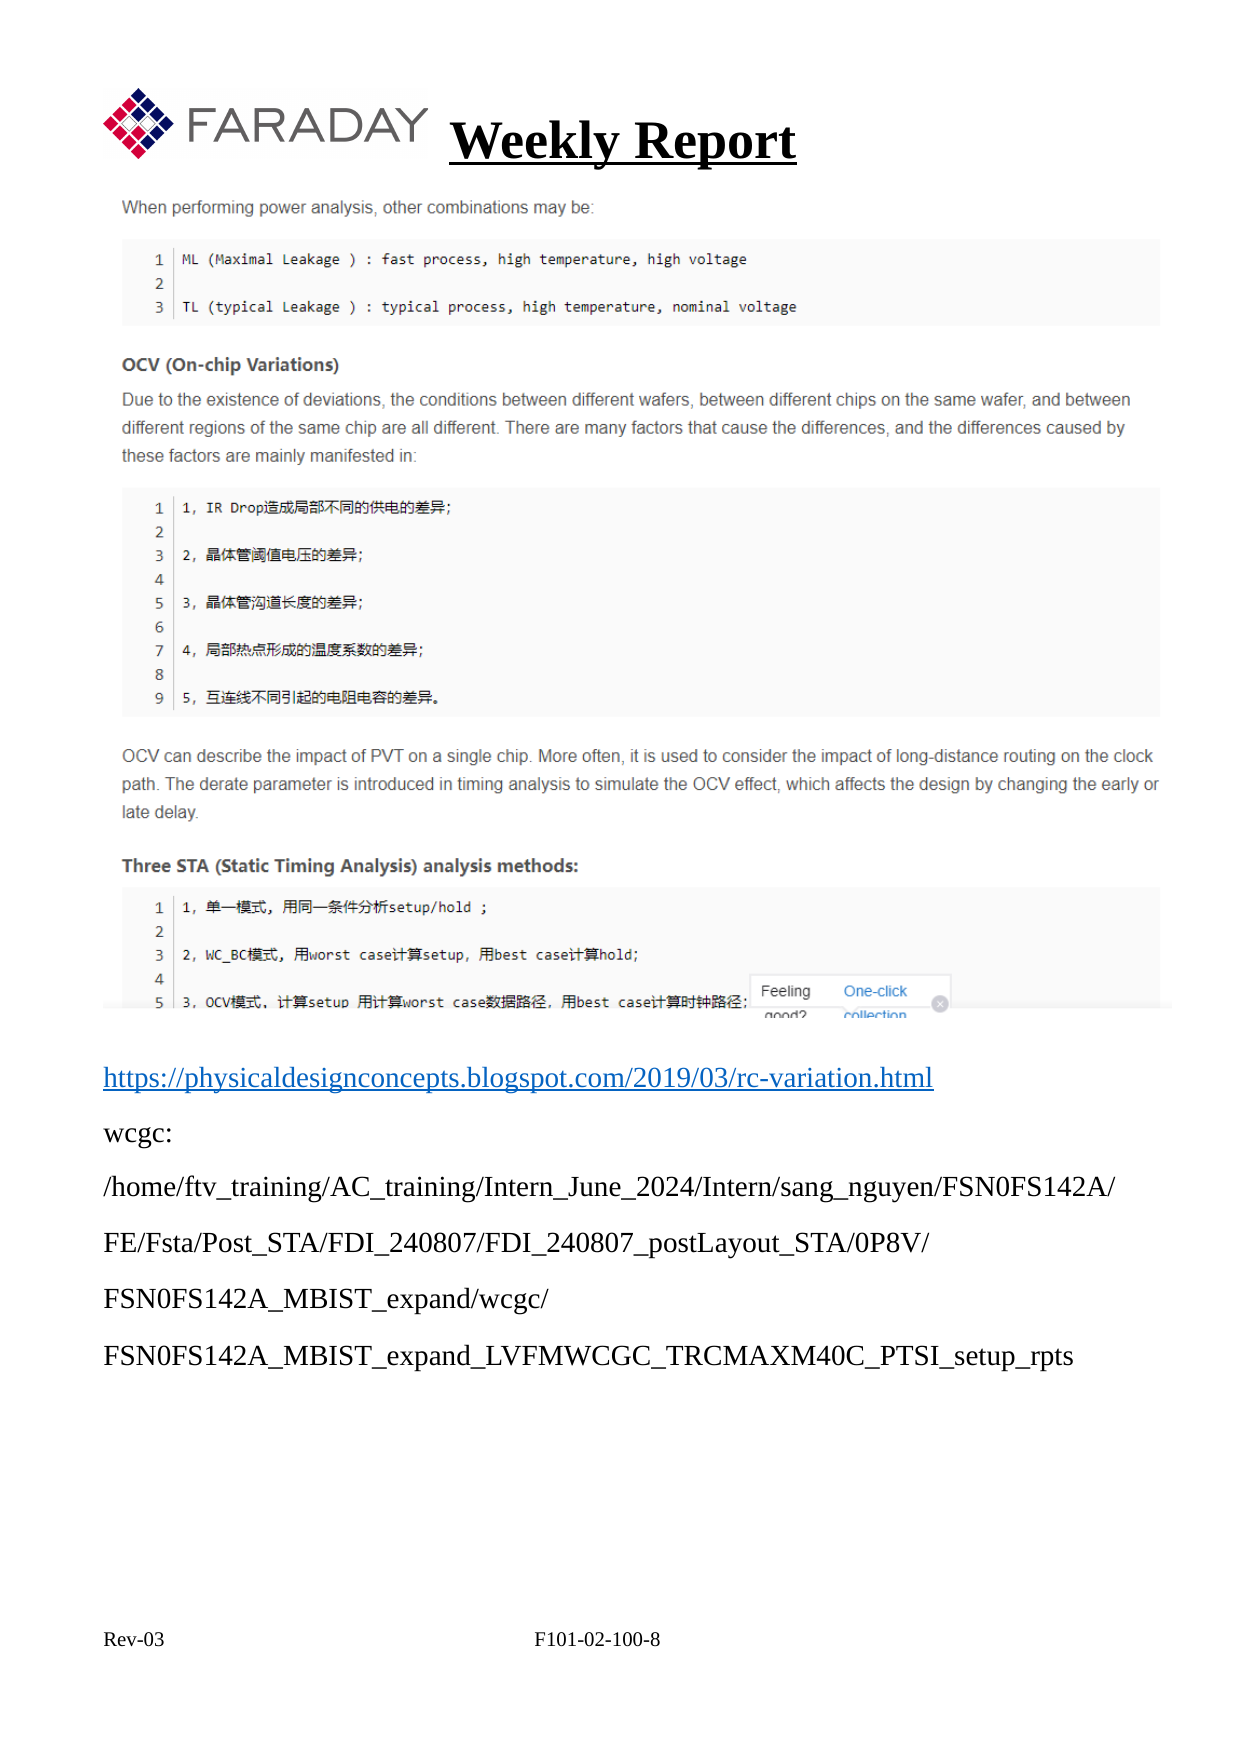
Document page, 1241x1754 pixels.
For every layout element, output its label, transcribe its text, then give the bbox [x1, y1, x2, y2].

text https://physicaldesignconcepts.blogspot.com/2019/03/rc-variation.html [103, 1058, 1172, 1096]
text /home/ftv_training/AC_training/Intern_June_2024/Intern/sang_nguyen/FSN0FS142A/FE/Fsta/Post_STA/FDI_240807/FDI_240807_postLayout_STA/0P8V/FSN0FS142A_MBIST_expand/wcgc/FSN0FS142A_MBIST_expand_LVFMWCGC_TRCMAXM40C_PTSI_setup_rpts [103, 1167, 1172, 1373]
picture [103, 88, 429, 159]
text wcgc: [103, 1113, 1172, 1150]
picture [103, 181, 1172, 1018]
